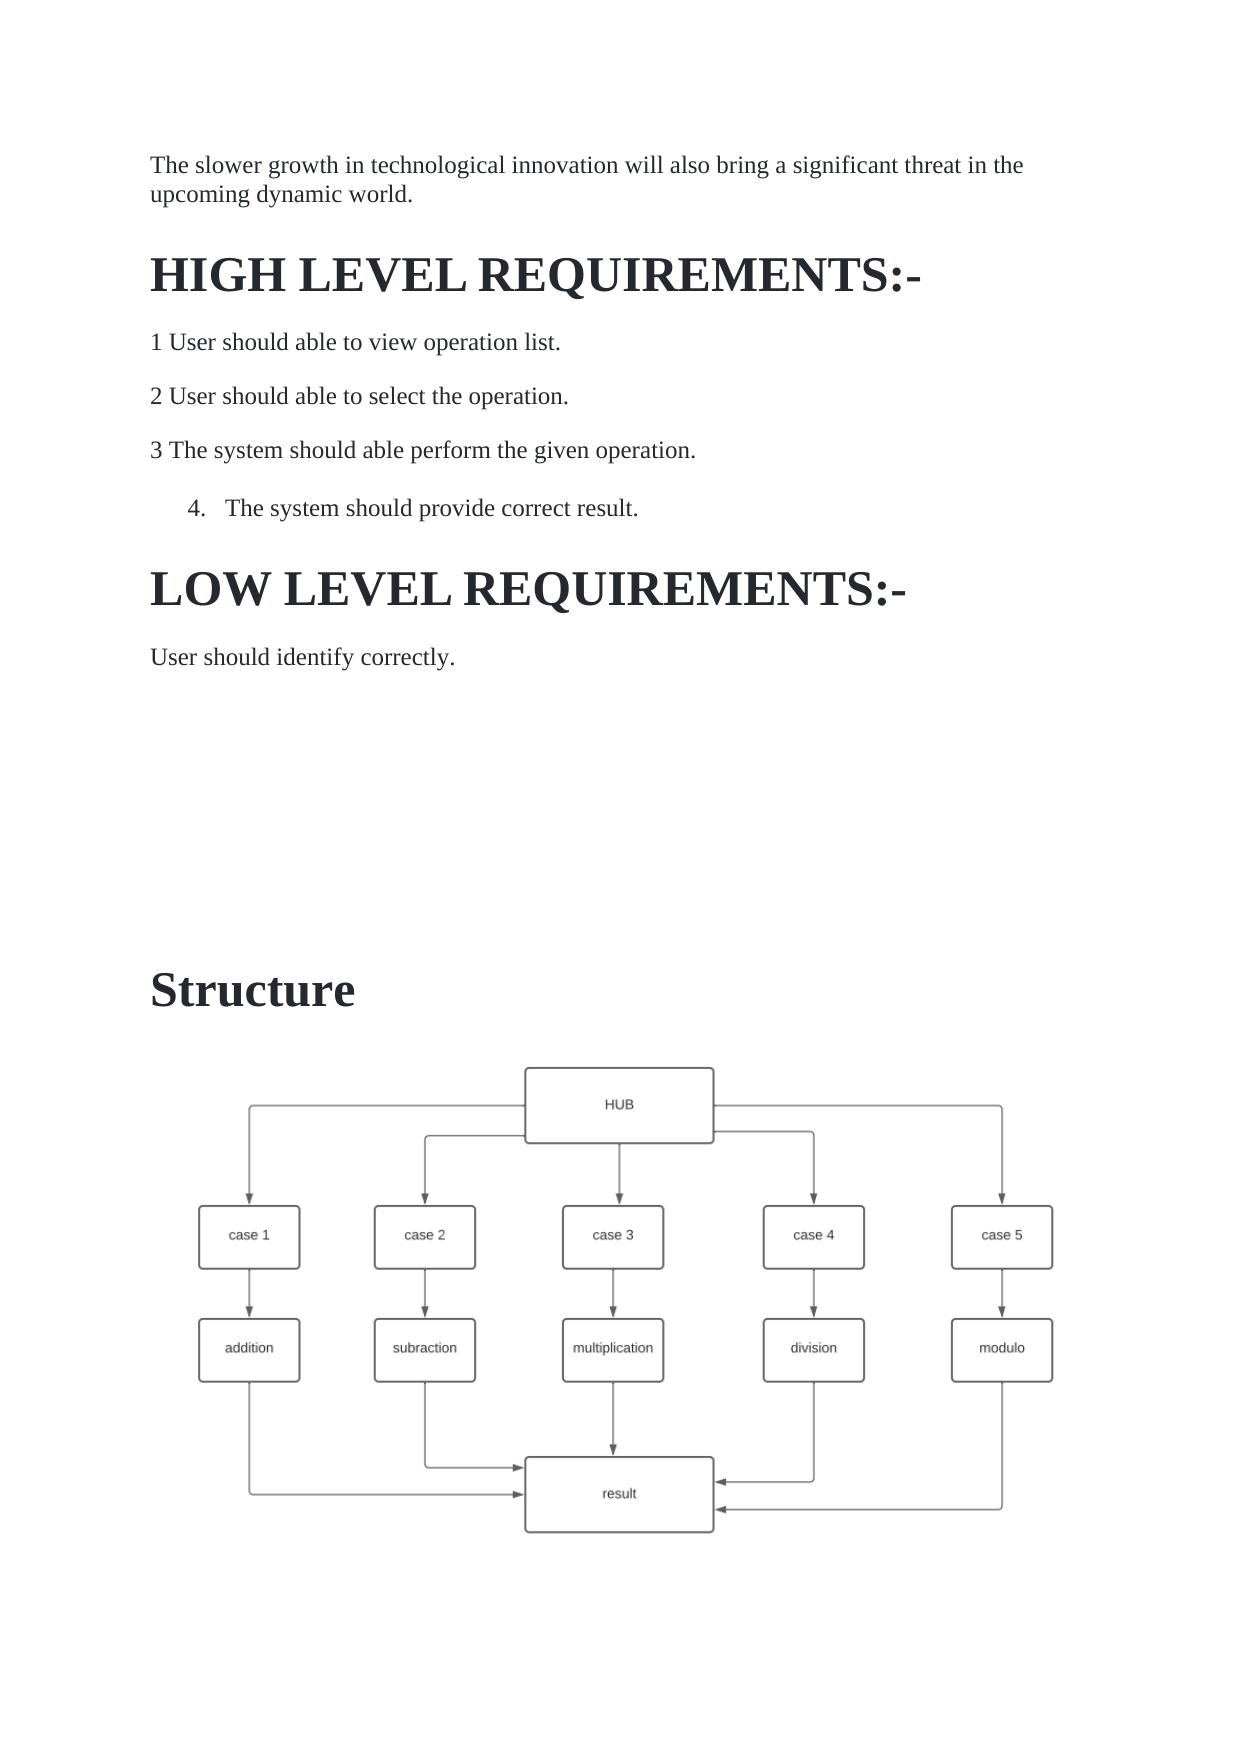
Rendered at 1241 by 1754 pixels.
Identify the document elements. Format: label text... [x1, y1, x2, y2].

text Structure [150, 959, 1090, 1017]
text 3 The system should able perform the given operation. [150, 435, 1090, 464]
picture [150, 1046, 1091, 1592]
list The system should provide correct result. [187, 493, 1090, 522]
text User should identify correctly. [150, 642, 1090, 670]
text LOW LEVEL REQUIREMENTS:- [150, 559, 1090, 617]
text 2 User should able to select the operation. [150, 381, 1090, 410]
text The slower growth in technological innovation will also bring a significant threat in the upcoming dynamic world. [150, 150, 1090, 207]
text HIGH LEVEL REQUIREMENTS:- [150, 245, 1090, 302]
text 1 User should able to view operation list. [150, 327, 1090, 356]
